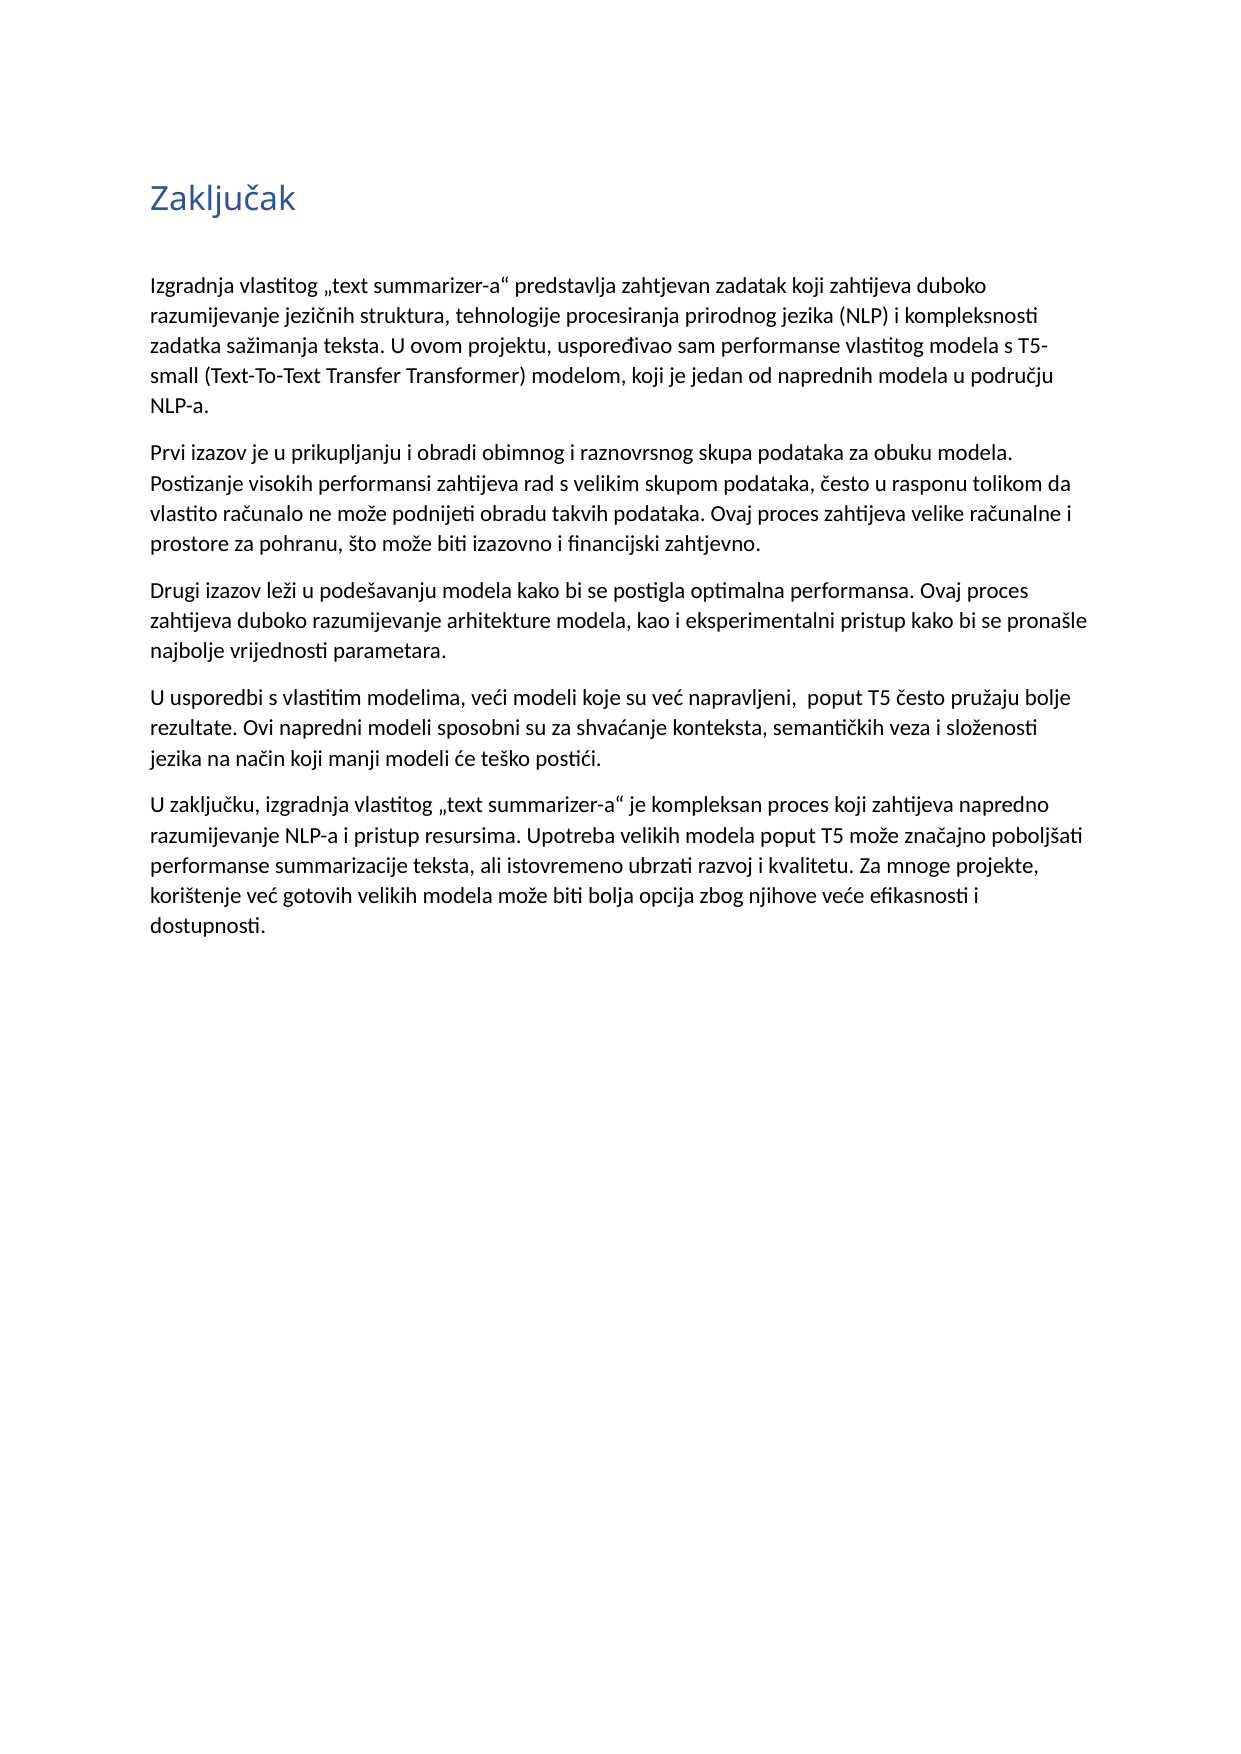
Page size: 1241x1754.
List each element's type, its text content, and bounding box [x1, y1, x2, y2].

subtitle Zaključak [150, 175, 1090, 220]
text Drugi izazov leži u podešavanju modela kako bi se postigla optimalna performansa. Ovaj proces zahtijeva duboko razumijevanje arhitekture modela, kao i eksperimentalni pristup kako bi se pronašle najbolje vrijednosti parametara. [150, 576, 1090, 664]
text U zaključku, izgradnja vlastitog „text summarizer-a“ je kompleksan proces koji zahtijeva napredno razumijevanje NLP-a i pristup resursima. Upotreba velikih modela poput T5 može značajno poboljšati performanse summarizacije teksta, ali istovremeno ubrzati razvoj i kvalitetu. Za mnoge projekte, korištenje već gotovih velikih modela može biti bolja opcija zbog njihove veće efikasnosti i dostupnosti. [150, 791, 1090, 939]
text U usporedbi s vlastitim modelima, veći modeli koje su već napravljeni, poput T5 često pružaju bolje rezultate. Ovi napredni modeli sposobni su za shvaćanje konteksta, semantičkih veza i složenosti jezika na način koji manji modeli će teško postići. [150, 683, 1090, 772]
text Prvi izazov je u prikupljanju i obradi obimnog i raznovrsnog skupa podataka za obuku modela. Postizanje visokih performansi zahtijeva rad s velikim skupom podataka, često u rasponu tolikom da vlastito računalo ne može podnijeti obradu takvih podataka. Ovaj proces zahtijeva velike računalne i prostore za pohranu, što može biti izazovno i financijski zahtjevno. [150, 438, 1090, 557]
text Izgradnja vlastitog „text summarizer-a“ predstavlja zahtjevan zadatak koji zahtijeva duboko razumijevanje jezičnih struktura, tehnologije procesiranja prirodnog jezika (NLP) i kompleksnosti zadatka sažimanja teksta. U ovom projektu, uspoređivao sam performanse vlastitog modela s T5-small (Text-To-Text Transfer Transformer) modelom, koji je jedan od naprednih modela u području NLP-a. [150, 271, 1090, 420]
